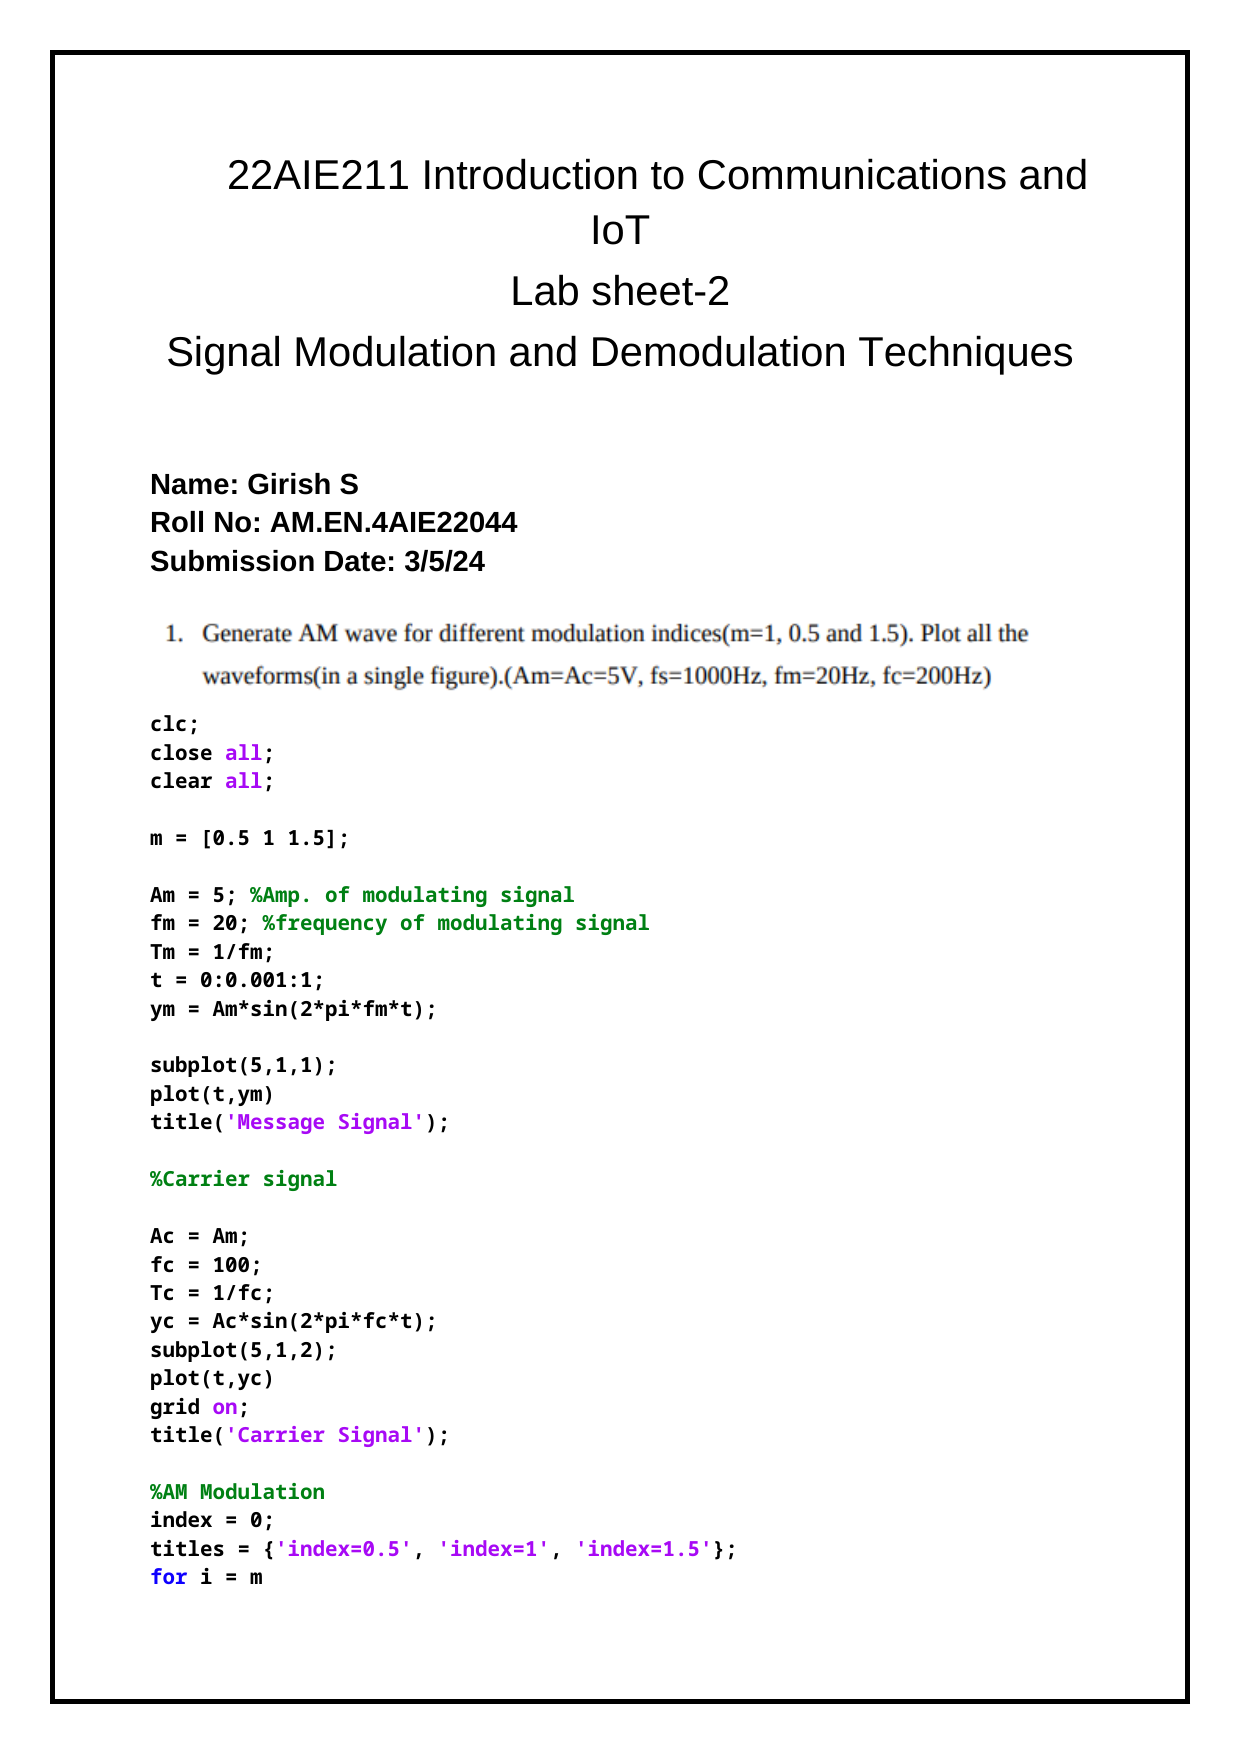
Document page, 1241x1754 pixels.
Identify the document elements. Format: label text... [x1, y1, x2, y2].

text subplot(5,1,1); [150, 1051, 1090, 1079]
title Signal Modulation and Demodulation Techniques [150, 328, 1090, 376]
text title('Carrier Signal'); [150, 1420, 1090, 1449]
text plot(t,yc) [150, 1363, 1090, 1392]
text ym = Am*sin(2*pi*fm*t); [150, 994, 1090, 1022]
text Ac = Am; [150, 1221, 1090, 1250]
picture [150, 621, 1063, 706]
text Tc = 1/fc; [150, 1278, 1090, 1307]
title 22AIE211 Introduction to Communications and IoT [150, 150, 1090, 253]
text close all; [150, 738, 1090, 766]
text clc; [150, 709, 1090, 738]
text t = 0:0.001:1; [150, 965, 1090, 994]
text %AM Modulation [150, 1477, 1090, 1506]
text fm = 20; %frequency of modulating signal [150, 908, 1090, 937]
text Tm = 1/fm; [150, 937, 1090, 965]
text grid on; [150, 1392, 1090, 1420]
title Lab sheet-2 [150, 266, 1090, 314]
text for i = m [150, 1562, 1090, 1591]
text Name: Girish S [150, 467, 1090, 501]
text subplot(5,1,2); [150, 1335, 1090, 1363]
text titles = {'index=0.5', 'index=1', 'index=1.5'}; [150, 1534, 1090, 1562]
text index = 0; [150, 1506, 1090, 1534]
text fc = 100; [150, 1250, 1090, 1278]
text Submission Date: 3/5/24 [150, 544, 1090, 578]
text m = [0.5 1 1.5]; [150, 823, 1090, 852]
text %Carrier signal [150, 1164, 1090, 1193]
text plot(t,ym) [150, 1079, 1090, 1107]
text title('Message Signal'); [150, 1107, 1090, 1136]
text Roll No: AM.EN.4AIE22044 [150, 506, 1090, 539]
text yc = Ac*sin(2*pi*fc*t); [150, 1307, 1090, 1335]
text clear all; [150, 766, 1090, 795]
text Am = 5; %Amp. of modulating signal [150, 880, 1090, 908]
